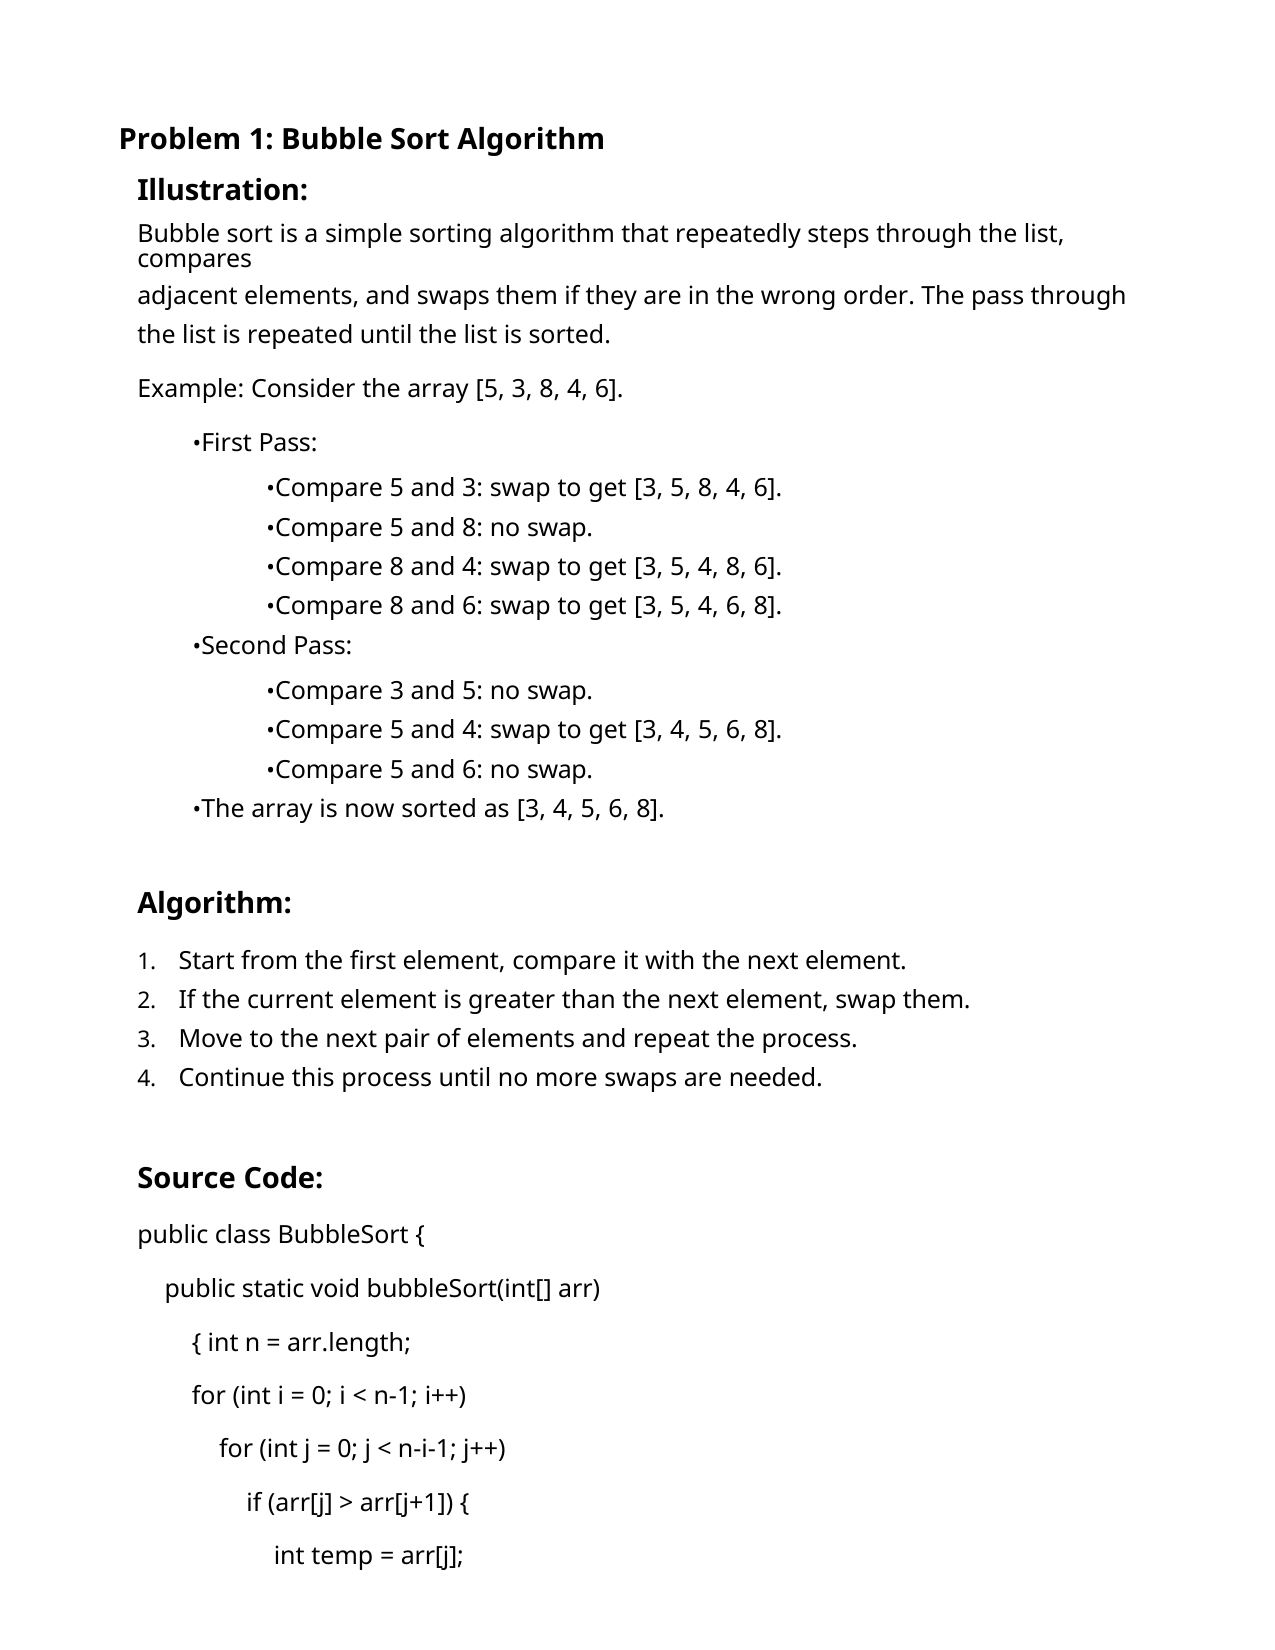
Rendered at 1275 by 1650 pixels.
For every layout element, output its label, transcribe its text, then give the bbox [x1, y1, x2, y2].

subtitle Source Code: [137, 1157, 1157, 1197]
list Compare 5 and 6: no swap. [266, 751, 1157, 785]
text for (int i = 0; i < n-1; i++) [192, 1378, 1157, 1411]
text Example: Consider the array [5, 3, 8, 4, 6]. [137, 371, 1157, 405]
list The array is now sorted as [3, 4, 5, 6, 8]. [192, 790, 1157, 824]
text adjacent elements, and swaps them if they are in the wrong order. The pass through the list is repeated until the list is sorted. [137, 278, 1142, 351]
text int temp = arr[j]; [273, 1538, 1157, 1571]
list Continue this process until no more swaps are needed. [137, 1059, 1157, 1093]
text for (int j = 0; j < n-i-1; j++) if (arr[j] > arr[j+1]) { [219, 1430, 520, 1518]
list Compare 8 and 4: swap to get [3, 5, 4, 8, 6]. [266, 548, 1157, 582]
list Compare 3 and 5: no swap. [266, 673, 1157, 707]
list Compare 5 and 4: swap to get [3, 4, 5, 6, 8]. [266, 712, 1157, 746]
list If the current element is greater than the next element, swap them. [137, 982, 1157, 1016]
text Bubble sort is a simple sorting algorithm that repeatedly steps through the list, compares [137, 221, 1157, 273]
text public static void bubbleSort(int[] arr) { int n = arr.length; [164, 1271, 607, 1358]
text public class BubbleSort { [137, 1217, 1157, 1251]
subtitle Problem 1: Bubble Sort Algorithm Illustration: [118, 118, 607, 209]
list Compare 5 and 3: swap to get [3, 5, 8, 4, 6]. [266, 470, 1157, 504]
list Compare 8 and 6: swap to get [3, 5, 4, 6, 8]. [266, 588, 1157, 622]
list Compare 5 and 8: no swap. [266, 509, 1157, 543]
list First Pass: [192, 425, 1157, 459]
list Second Pass: [192, 628, 1157, 662]
list Start from the first element, compare it with the next element. [137, 943, 1157, 977]
subtitle Algorithm: [137, 883, 1157, 922]
list Move to the next pair of elements and repeat the process. [137, 1021, 1157, 1055]
